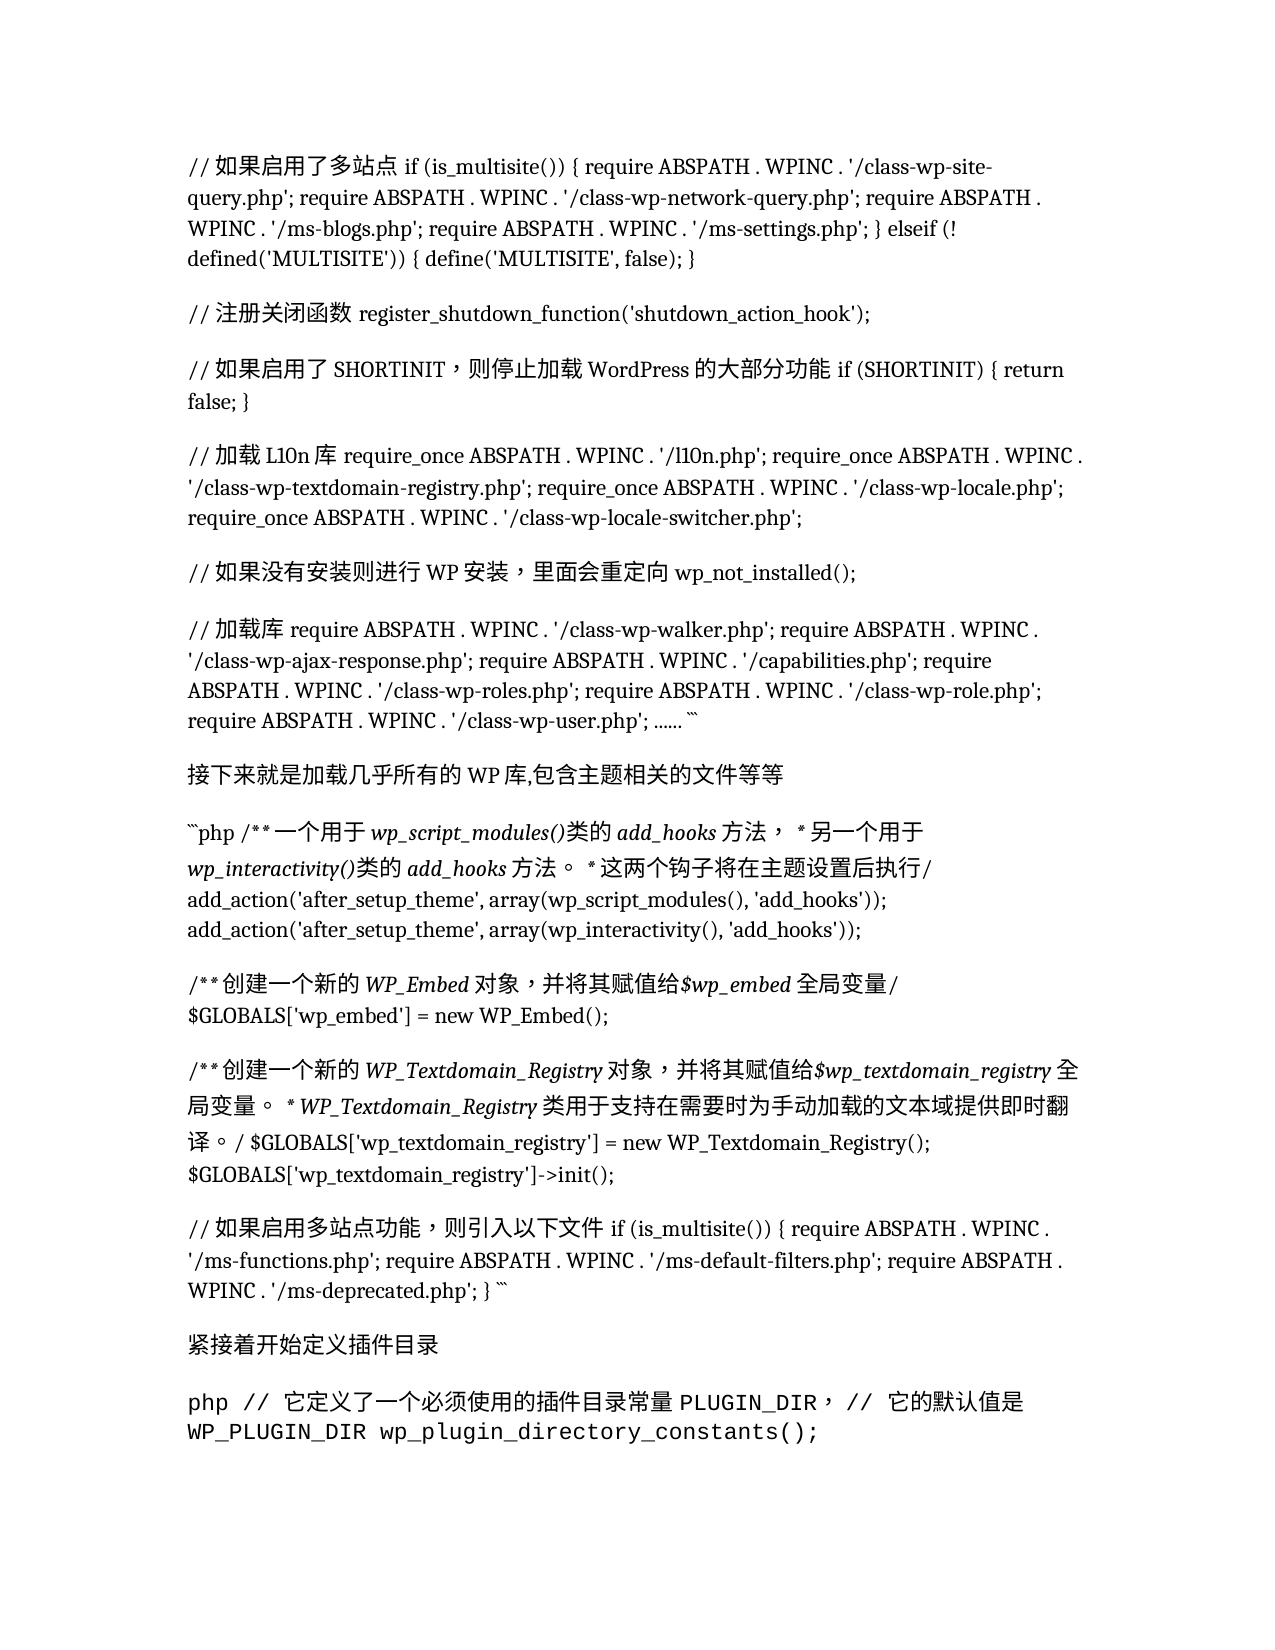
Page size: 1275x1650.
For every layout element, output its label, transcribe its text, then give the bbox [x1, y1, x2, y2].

text // 如果启用多站点功能，则引入以下文件 if (is_multisite()) { require ABSPATH . WPINC . '/ms-functions.php'; require ABSPATH . WPINC . '/ms-default-filters.php'; require ABSPATH . WPINC . '/ms-deprecated.php'; } ``` [187, 1212, 1087, 1304]
text 紧接着开始定义插件目录 [187, 1329, 1087, 1360]
text ```php /** 一个用于wp_script_modules()类的add_hooks方法， * 另一个用于wp_interactivity()类的add_hooks方法。 * 这两个钩子将在主题设置后执行/ add_action('after_setup_theme', array(wp_script_modules(), 'add_hooks')); add_action('after_setup_theme', array(wp_interactivity(), 'add_hooks')); [187, 816, 1087, 943]
text // 加载L10n库 require_once ABSPATH . WPINC . '/l10n.php'; require_once ABSPATH . WPINC . '/class-wp-textdomain-registry.php'; require_once ABSPATH . WPINC . '/class-wp-locale.php'; require_once ABSPATH . WPINC . '/class-wp-locale-switcher.php'; [187, 439, 1087, 531]
text // 如果启用了多站点 if (is_multisite()) { require ABSPATH . WPINC . '/class-wp-site-query.php'; require ABSPATH . WPINC . '/class-wp-network-query.php'; require ABSPATH . WPINC . '/ms-blogs.php'; require ABSPATH . WPINC . '/ms-settings.php'; } elseif (!defined('MULTISITE')) { define('MULTISITE', false); } [187, 150, 1087, 272]
text 接下来就是加载几乎所有的WP库,包含主题相关的文件等等 [187, 759, 1087, 790]
text /** 创建一个新的WP_Embed对象，并将其赋值给$wp_embed全局变量/ $GLOBALS['wp_embed'] = new WP_Embed(); [187, 968, 1087, 1030]
text php // 它定义了一个必须使用的插件目录常量 PLUGIN_DIR， // 它的默认值是 WP_PLUGIN_DIR wp_plugin_directory_constants(); [187, 1386, 1087, 1447]
text // 加载库 require ABSPATH . WPINC . '/class-wp-walker.php'; require ABSPATH . WPINC . '/class-wp-ajax-response.php'; require ABSPATH . WPINC . '/capabilities.php'; require ABSPATH . WPINC . '/class-wp-roles.php'; require ABSPATH . WPINC . '/class-wp-role.php'; require ABSPATH . WPINC . '/class-wp-user.php'; ...... ``` [187, 613, 1087, 734]
text /** 创建一个新的WP_Textdomain_Registry对象，并将其赋值给$wp_textdomain_registry全局变量。 * WP_Textdomain_Registry类用于支持在需要时为手动加载的文本域提供即时翻译。/ $GLOBALS['wp_textdomain_registry'] = new WP_Textdomain_Registry(); $GLOBALS['wp_textdomain_registry']->init(); [187, 1054, 1087, 1188]
text // 如果没有安装则进行WP安装，里面会重定向 wp_not_installed(); [187, 556, 1087, 587]
text // 如果启用了SHORTINIT，则停止加载WordPress的大部分功能 if (SHORTINIT) { return false; } [187, 353, 1087, 415]
text // 注册关闭函数 register_shutdown_function('shutdown_action_hook'); [187, 297, 1087, 328]
